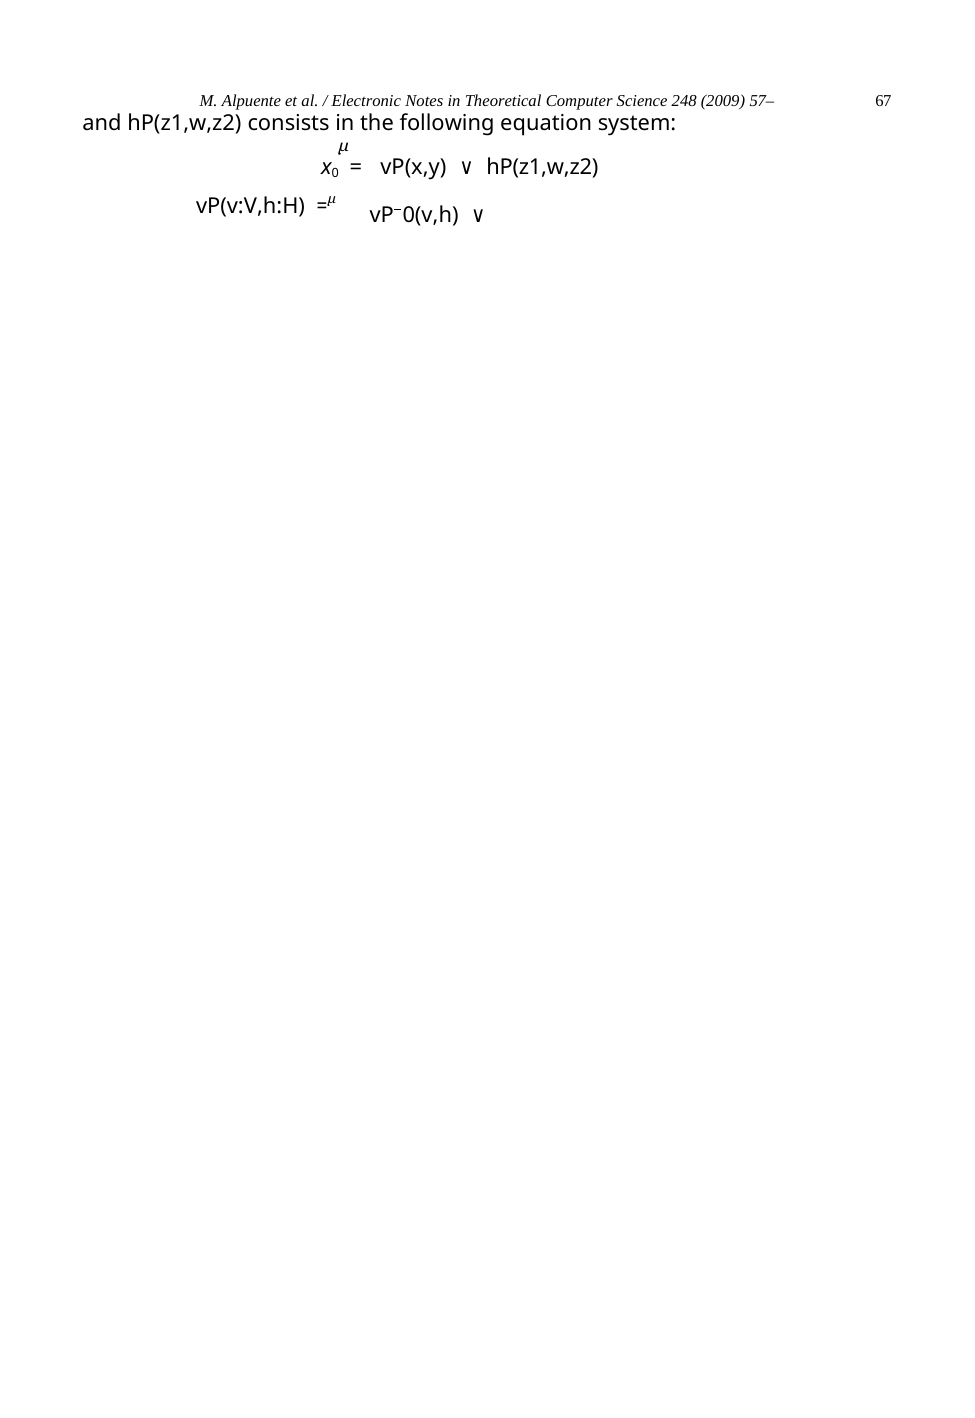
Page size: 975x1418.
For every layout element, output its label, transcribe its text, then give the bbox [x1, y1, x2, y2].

text vP(v:V,h:H) =μ [196, 189, 348, 219]
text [82, 108, 881, 136]
text x0 = vP(x,y) ∨ hP(z1,w,z2) [82, 152, 837, 180]
text vP 0(v,h) ∨ [369, 199, 904, 228]
